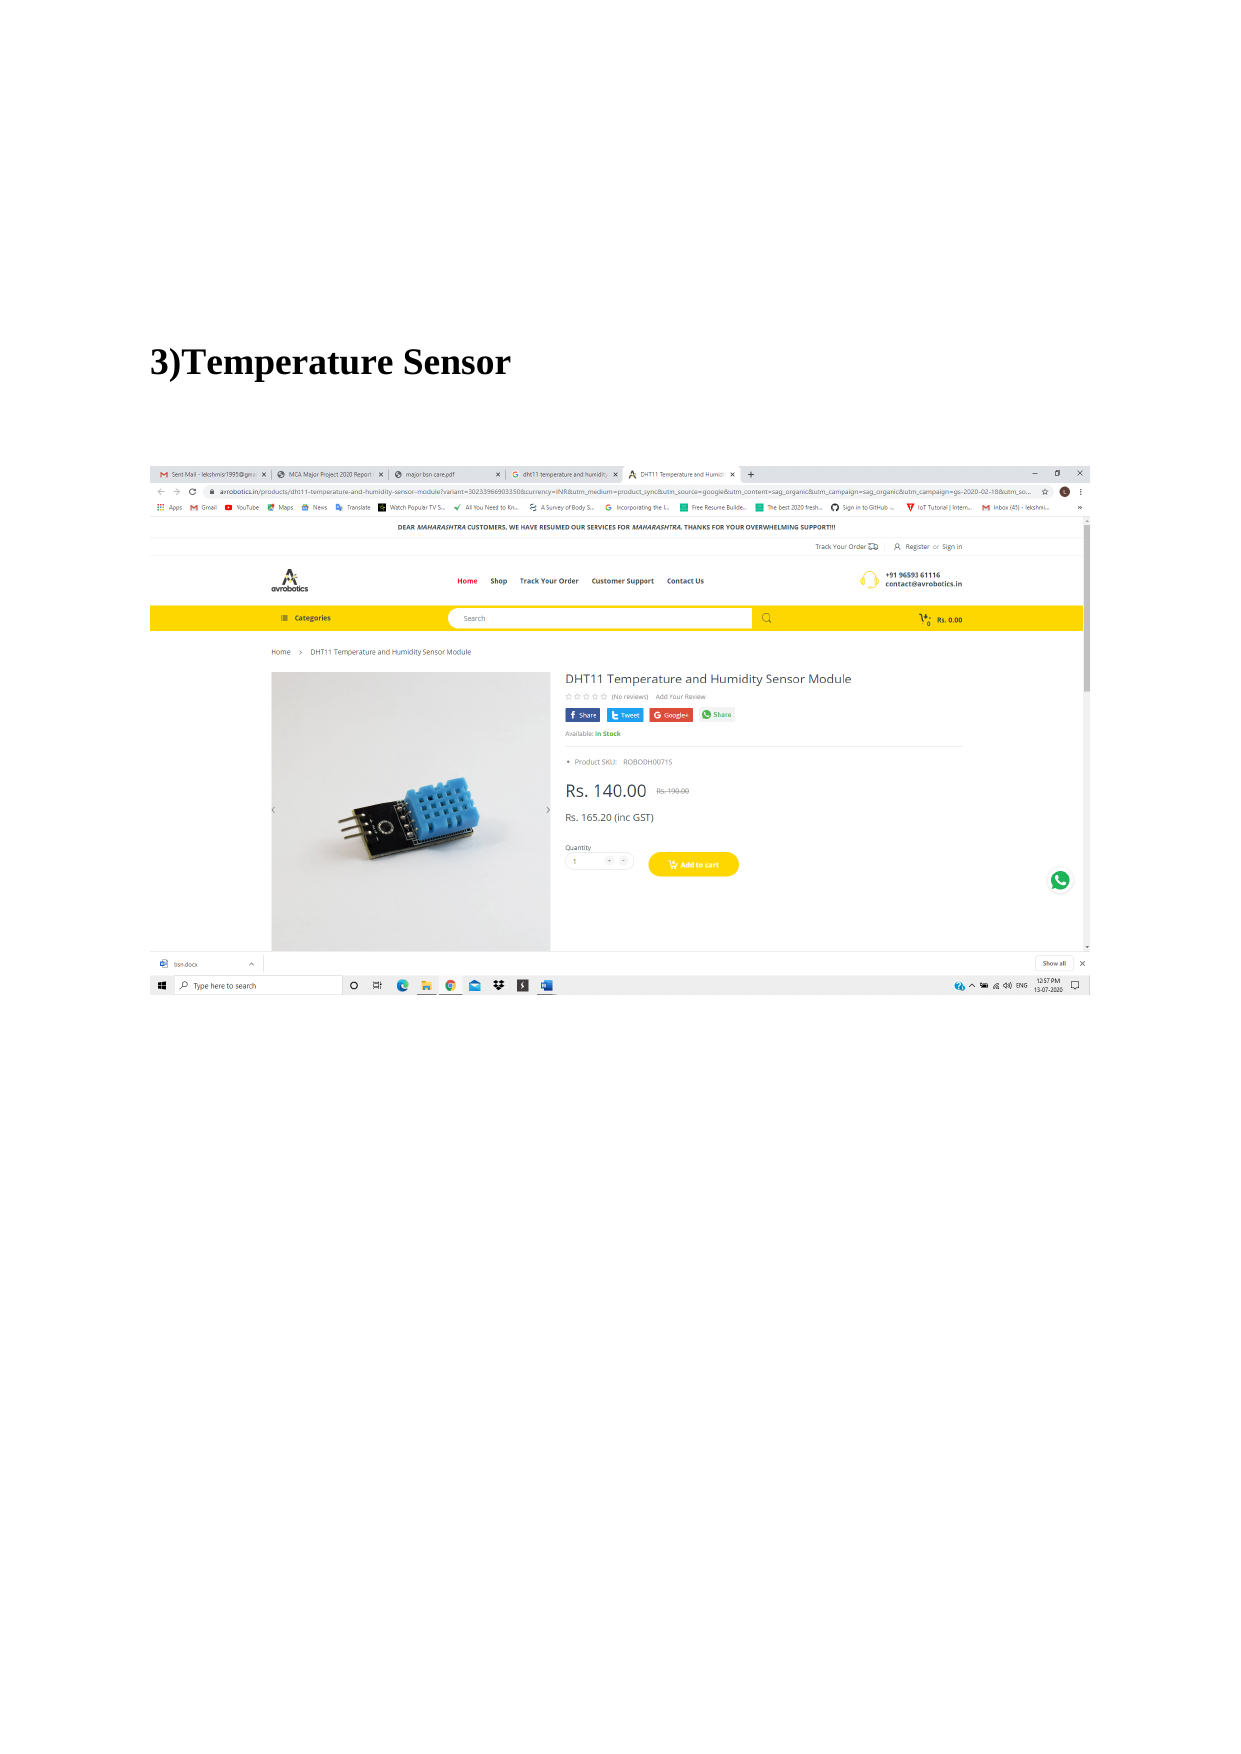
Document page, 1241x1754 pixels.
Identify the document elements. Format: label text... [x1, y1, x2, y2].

text 3)Temperature Sensor [150, 340, 1090, 383]
picture [150, 466, 1091, 995]
